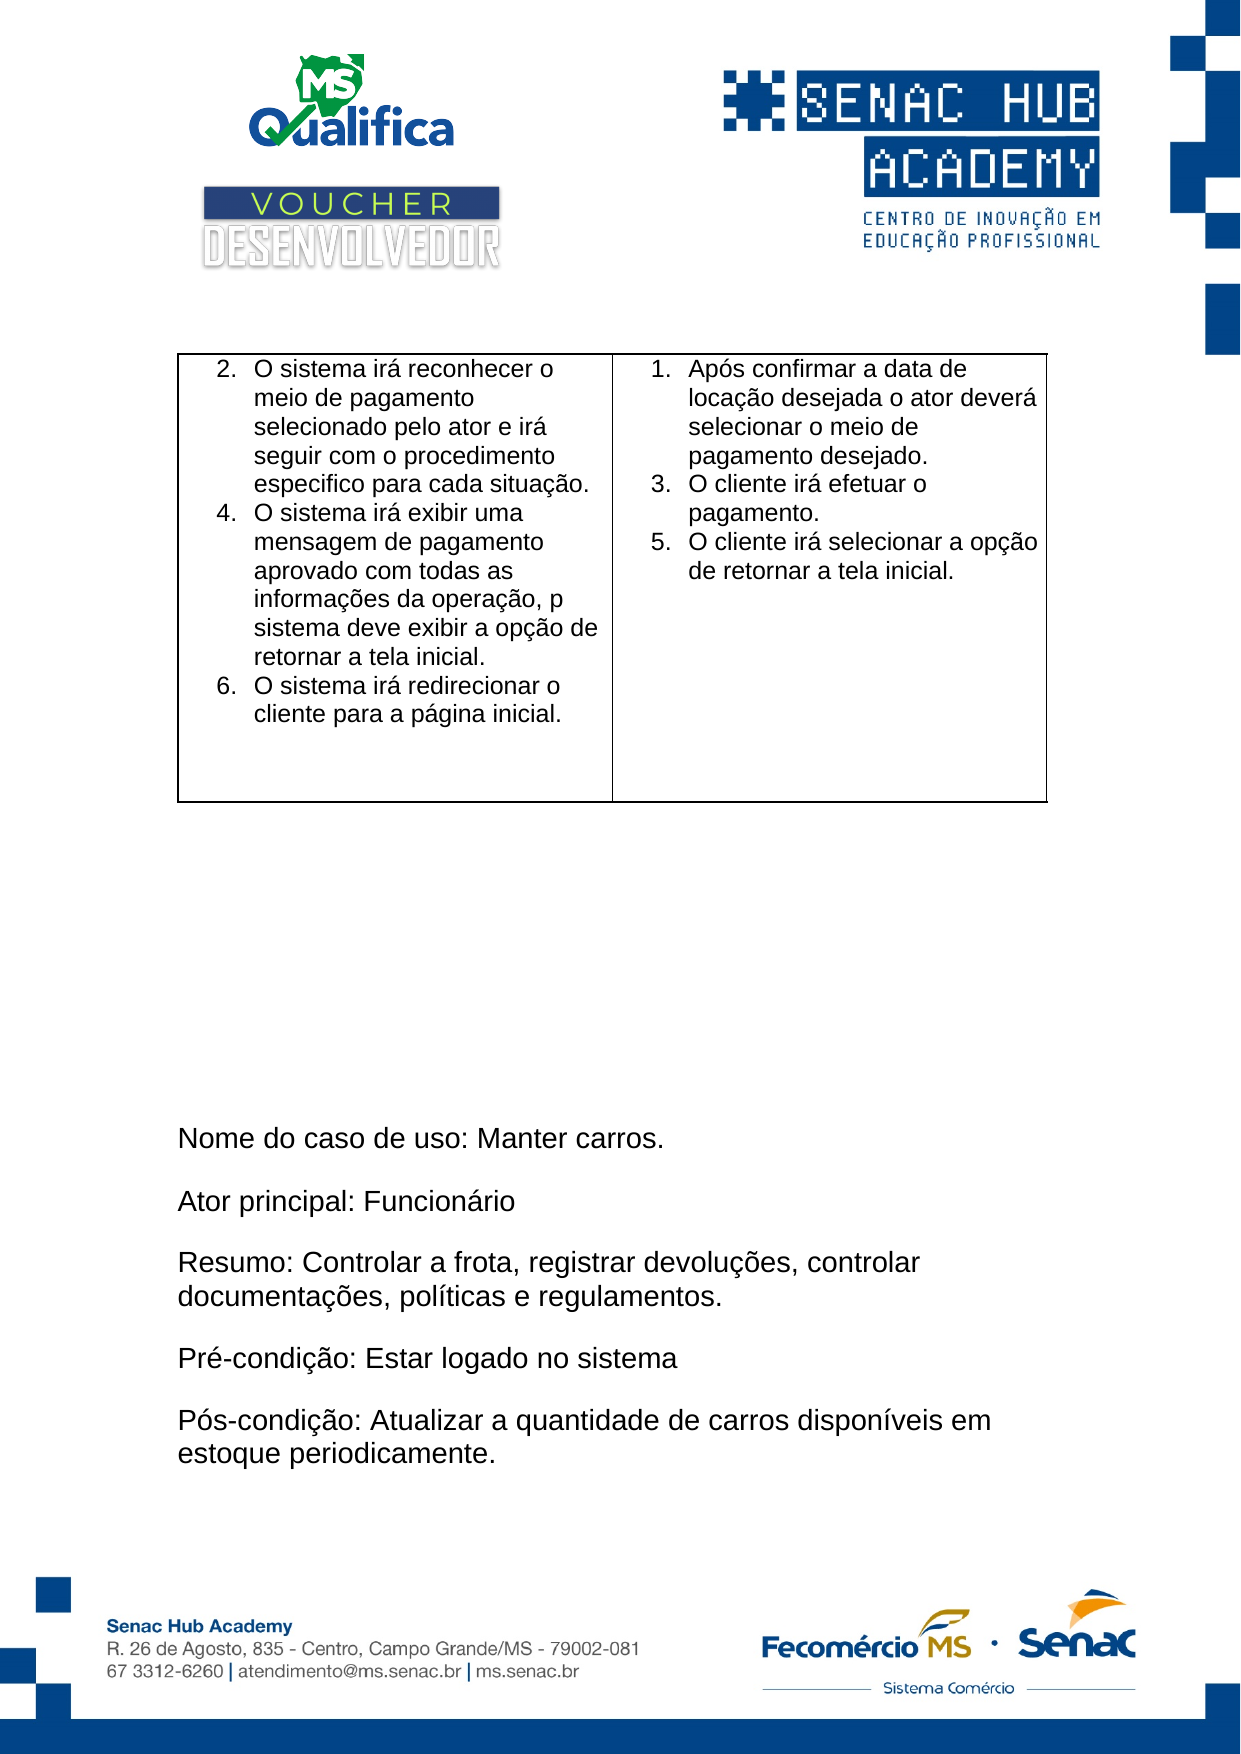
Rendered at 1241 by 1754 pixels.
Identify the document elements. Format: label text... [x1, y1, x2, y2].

table_cell Após confirmar a data de locação desejada o ator deverá selecionar o meio de pagamento desejado. O cliente irá efetuar o pagamento. O cliente irá selecionar a opção de retornar a tela inicial. [613, 355, 1046, 801]
picture [0, 0, 1241, 1754]
text Ator principal: Funcionário [177, 1183, 1063, 1217]
text Pré-condição: Estar logado no sistema [177, 1341, 1063, 1374]
text Nome do caso de uso: Manter carros. [177, 1122, 1063, 1155]
text Pós-condição: Atualizar a quantidade de carros disponíveis em estoque periodicamente. [177, 1403, 1063, 1470]
text Resumo: Controlar a frota, registrar devoluções, controlar documentações, políticas e regulamentos. [177, 1246, 1063, 1313]
table_cell O sistema irá reconhecer o meio de pagamento selecionado pelo ator e irá seguir com o procedimento especifico para cada situação. O sistema irá exibir uma mensagem de pagamento aprovado com todas as informações da operação, p sistema deve exibir a opção de retornar a tela inicial. O sistema irá redirecionar o cliente para a página inicial. [179, 355, 612, 801]
